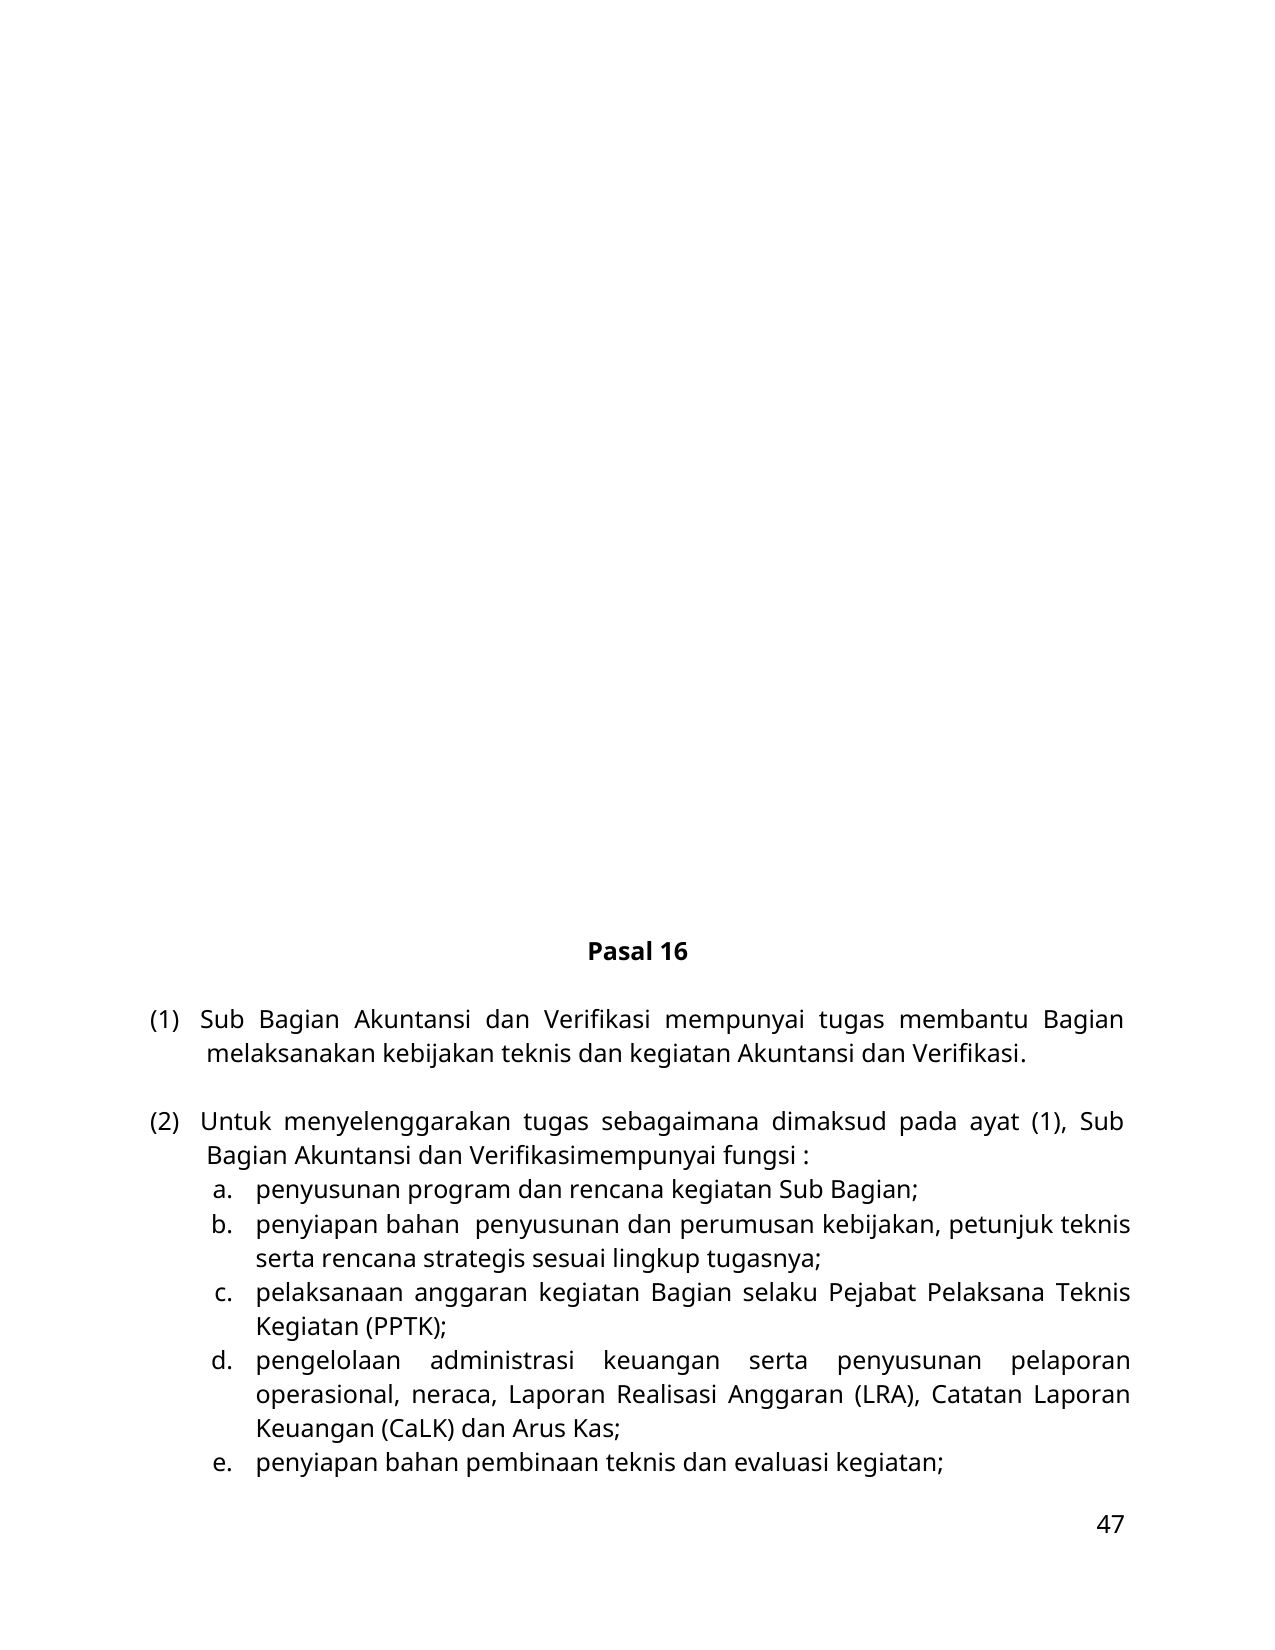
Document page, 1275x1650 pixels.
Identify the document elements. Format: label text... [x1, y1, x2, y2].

list Untuk menyelenggarakan tugas sebagaimana dimaksud pada ayat (1), Sub Bagian Akuntansi dan Verifikasimempunyai fungsi : [150, 1104, 1125, 1172]
table_cell c. [198, 1274, 244, 1342]
table_cell e. [198, 1445, 244, 1479]
text Pasal 16 [150, 933, 1125, 967]
list Sub Bagian Akuntansi dan Verifikasi mempunyai tugas membantu Bagian melaksanakan kebijakan teknis dan kegiatan Akuntansi dan Verifikasi. [150, 1002, 1125, 1070]
table_cell pengelolaan administrasi keuangan serta penyusunan pelaporan operasional, neraca, Laporan Realisasi Anggaran (LRA), Catatan Laporan Keuangan (CaLK) dan Arus Kas; [244, 1343, 1143, 1445]
table_header a. [198, 1172, 244, 1206]
table_cell pelaksanaan anggaran kegiatan Bagian selaku Pejabat Pelaksana Teknis Kegiatan (PPTK); [244, 1274, 1143, 1342]
table_header penyusunan program dan rencana kegiatan Sub Bagian; [244, 1172, 1143, 1206]
table_cell d. [198, 1343, 244, 1445]
table_cell penyiapan bahan penyusunan dan perumusan kebijakan, petunjuk teknis serta rencana strategis sesuai lingkup tugasnya; [244, 1206, 1143, 1274]
table_cell penyiapan bahan pembinaan teknis dan evaluasi kegiatan; [244, 1445, 1143, 1479]
table_cell b. [198, 1206, 244, 1274]
